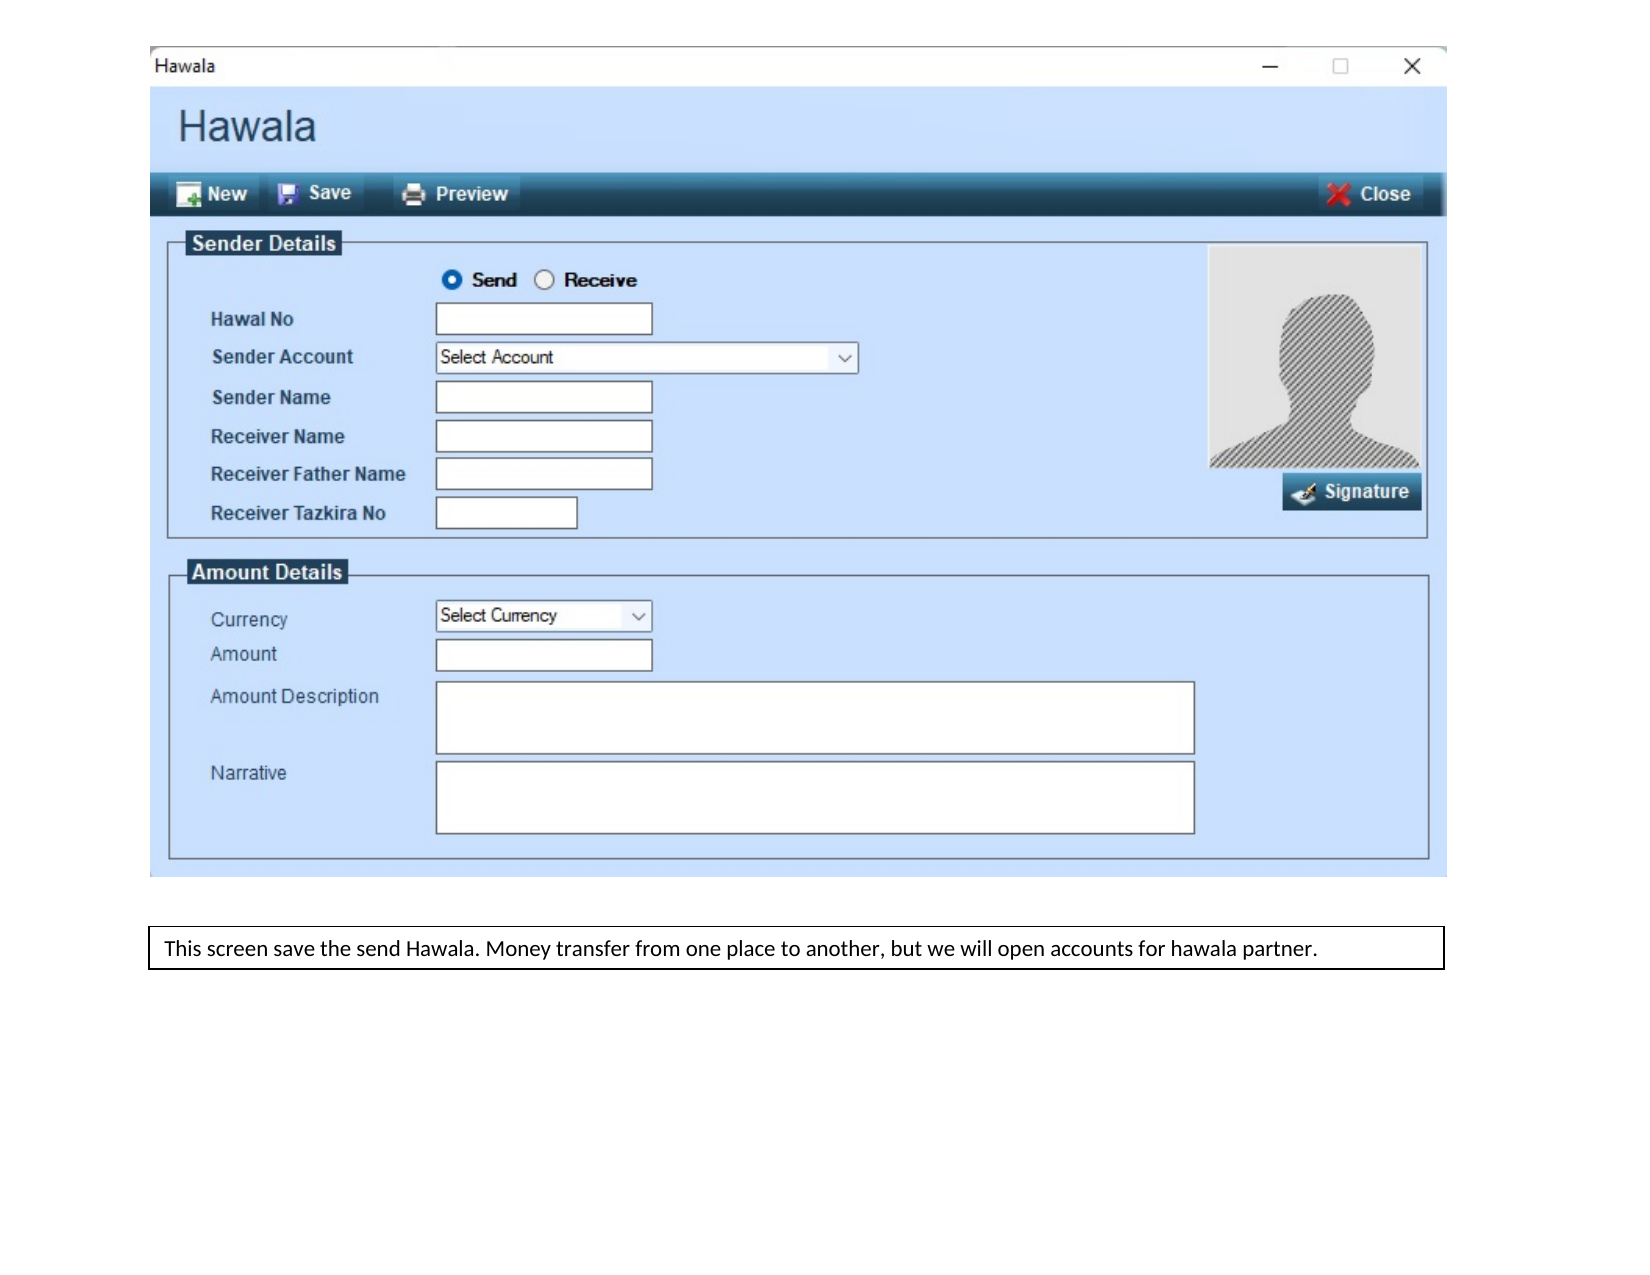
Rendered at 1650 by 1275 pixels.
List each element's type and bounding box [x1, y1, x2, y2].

picture [150, 46, 1447, 877]
